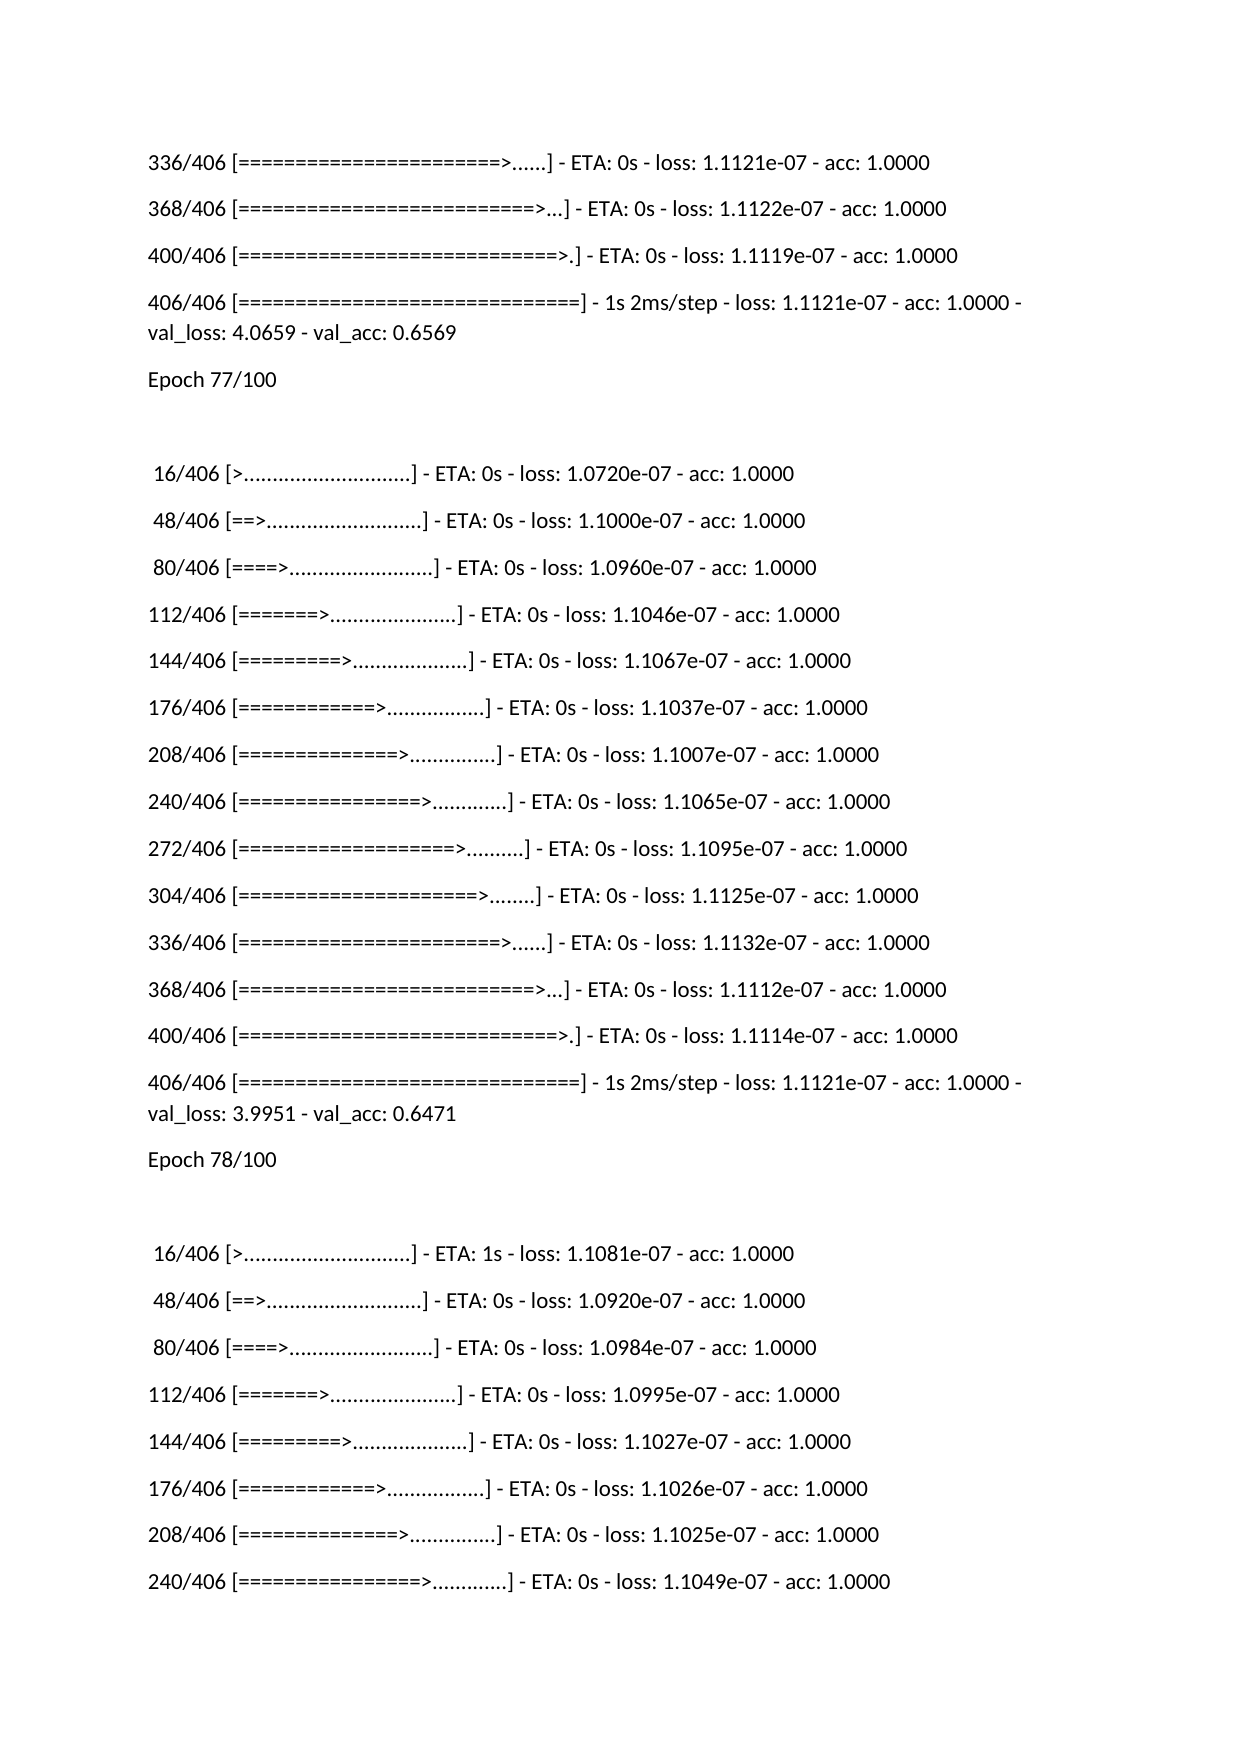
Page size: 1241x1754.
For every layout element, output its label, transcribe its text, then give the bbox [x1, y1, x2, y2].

text 176/406 [============>.................] - ETA: 0s - loss: 1.1026e-07 - acc: 1.0000 [148, 1474, 1093, 1502]
text 112/406 [=======>......................] - ETA: 0s - loss: 1.0995e-07 - acc: 1.0000 [148, 1380, 1093, 1408]
text 368/406 [==========================>...] - ETA: 0s - loss: 1.1112e-07 - acc: 1.0000 [148, 975, 1093, 1003]
text 336/406 [=======================>......] - ETA: 0s - loss: 1.1121e-07 - acc: 1.0000 [148, 148, 1093, 176]
text 208/406 [==============>...............] - ETA: 0s - loss: 1.1007e-07 - acc: 1.0000 [148, 740, 1093, 768]
text 16/406 [>.............................] - ETA: 0s - loss: 1.0720e-07 - acc: 1.0000 [148, 459, 1093, 487]
text 368/406 [==========================>...] - ETA: 0s - loss: 1.1122e-07 - acc: 1.0000 [148, 194, 1093, 222]
text 272/406 [===================>..........] - ETA: 0s - loss: 1.1095e-07 - acc: 1.0000 [148, 834, 1093, 862]
text 112/406 [=======>......................] - ETA: 0s - loss: 1.1046e-07 - acc: 1.0000 [148, 600, 1093, 628]
text 48/406 [==>...........................] - ETA: 0s - loss: 1.1000e-07 - acc: 1.0000 [148, 506, 1093, 534]
text 208/406 [==============>...............] - ETA: 0s - loss: 1.1025e-07 - acc: 1.0000 [148, 1521, 1093, 1548]
text 240/406 [================>.............] - ETA: 0s - loss: 1.1065e-07 - acc: 1.0000 [148, 787, 1093, 815]
text 400/406 [============================>.] - ETA: 0s - loss: 1.1119e-07 - acc: 1.0000 [148, 241, 1093, 269]
text 336/406 [=======================>......] - ETA: 0s - loss: 1.1132e-07 - acc: 1.0000 [148, 928, 1093, 956]
text 400/406 [============================>.] - ETA: 0s - loss: 1.1114e-07 - acc: 1.0000 [148, 1022, 1093, 1049]
text 304/406 [=====================>........] - ETA: 0s - loss: 1.1125e-07 - acc: 1.0000 [148, 881, 1093, 909]
text 80/406 [====>.........................] - ETA: 0s - loss: 1.0984e-07 - acc: 1.0000 [148, 1333, 1093, 1361]
text 176/406 [============>.................] - ETA: 0s - loss: 1.1037e-07 - acc: 1.0000 [148, 693, 1093, 721]
text 406/406 [==============================] - 1s 2ms/step - loss: 1.1121e-07 - acc: 1.0000 - val_loss: 3.9951 - val_acc: 0.6471 [148, 1068, 1093, 1127]
text 80/406 [====>.........................] - ETA: 0s - loss: 1.0960e-07 - acc: 1.0000 [148, 553, 1093, 581]
text Epoch 77/100 [148, 365, 1093, 393]
text 144/406 [=========>....................] - ETA: 0s - loss: 1.1027e-07 - acc: 1.0000 [148, 1427, 1093, 1455]
text 144/406 [=========>....................] - ETA: 0s - loss: 1.1067e-07 - acc: 1.0000 [148, 647, 1093, 674]
text 240/406 [================>.............] - ETA: 0s - loss: 1.1049e-07 - acc: 1.0000 [148, 1567, 1093, 1595]
text 406/406 [==============================] - 1s 2ms/step - loss: 1.1121e-07 - acc: 1.0000 - val_loss: 4.0659 - val_acc: 0.6569 [148, 288, 1093, 346]
text 48/406 [==>...........................] - ETA: 0s - loss: 1.0920e-07 - acc: 1.0000 [148, 1286, 1093, 1314]
text Epoch 78/100 [148, 1146, 1093, 1173]
text 16/406 [>.............................] - ETA: 1s - loss: 1.1081e-07 - acc: 1.0000 [148, 1239, 1093, 1267]
